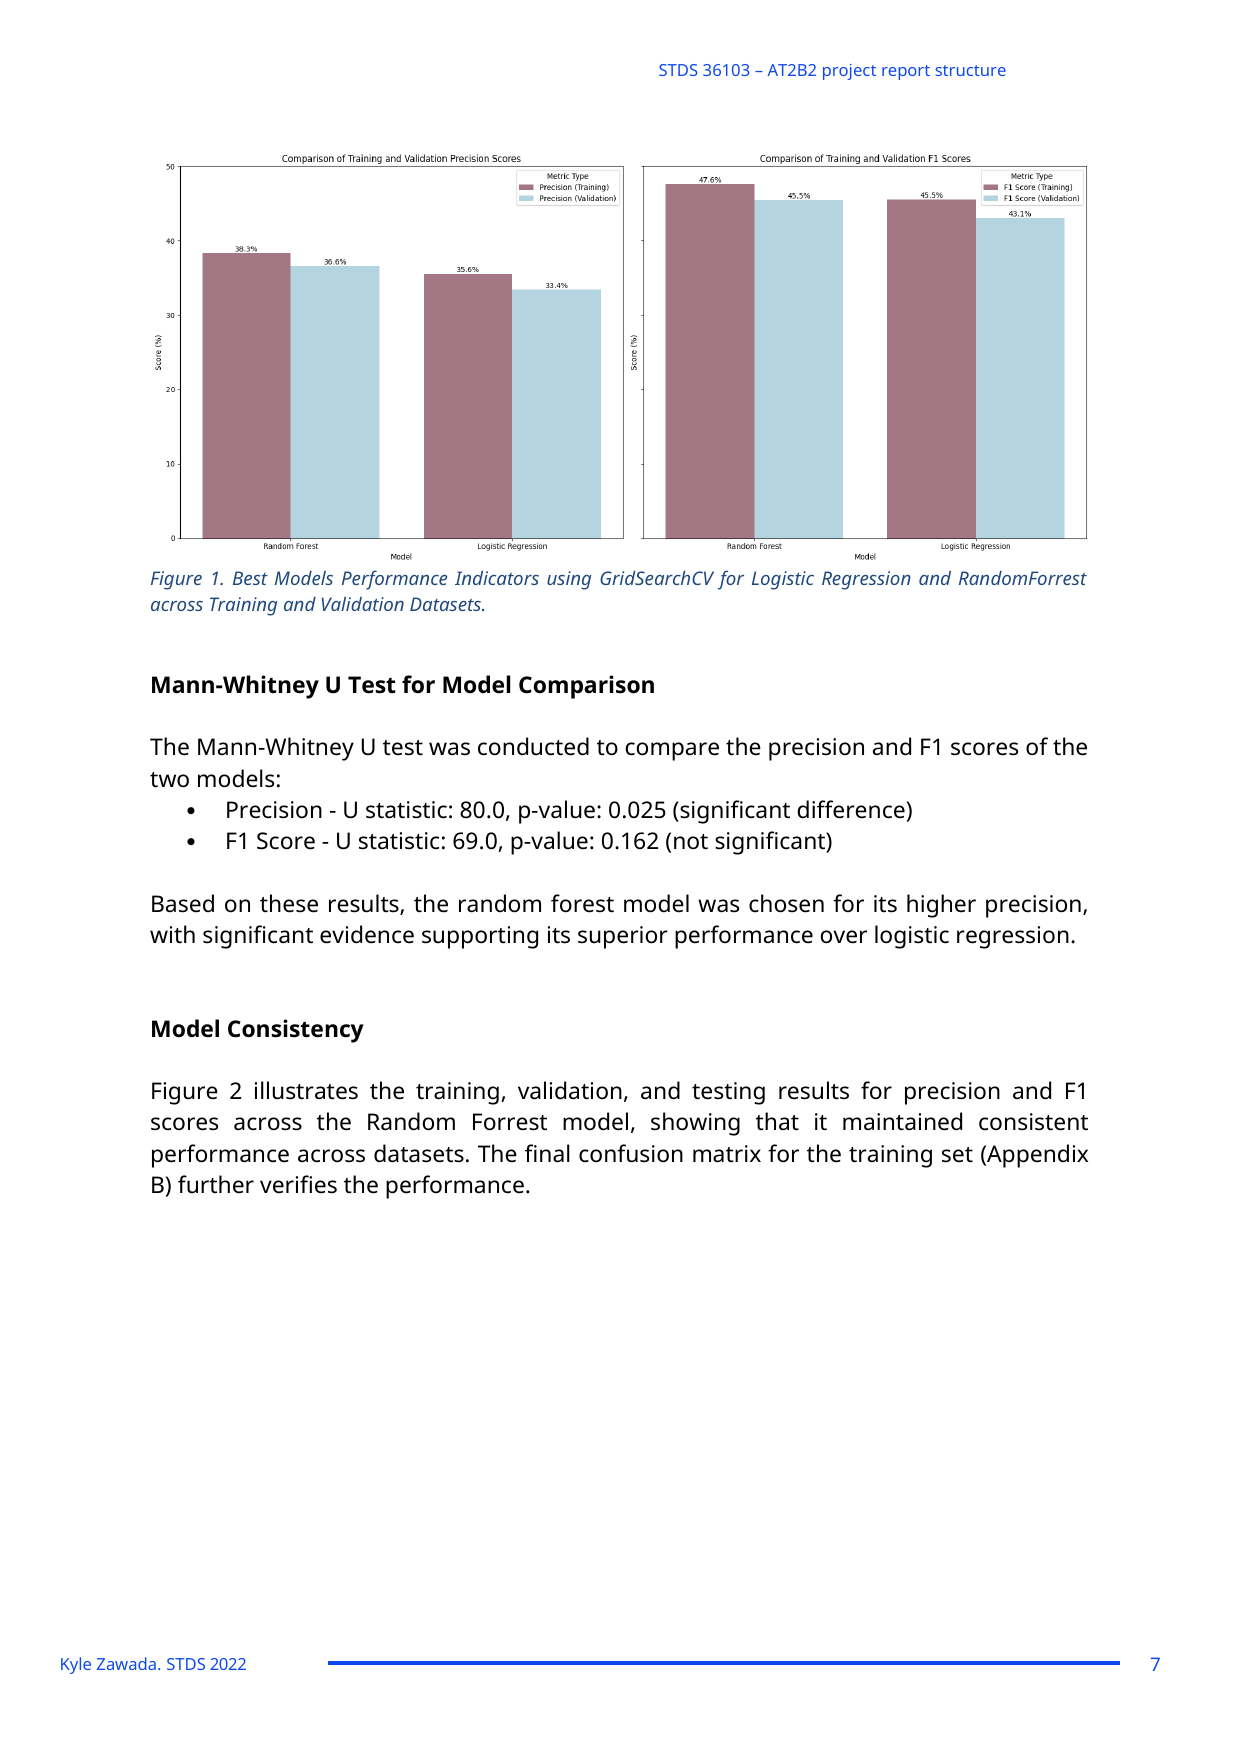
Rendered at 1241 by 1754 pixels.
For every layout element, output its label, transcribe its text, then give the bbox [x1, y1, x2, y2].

text Based on these results, the random forest model was chosen for its higher precision, with significant evidence supporting its superior performance over logistic regression. [150, 887, 1090, 950]
list F1 Score - U statistic: 69.0, p-value: 0.162 (not significant) [187, 825, 1090, 856]
text Figure 1. Best Models Performance Indicators using GridSearchCV for Logistic Regression and RandomForrest across Training and Validation Datasets. [150, 566, 1090, 617]
list Precision - U statistic: 80.0, p-value: 0.025 (significant difference) [187, 794, 1090, 825]
text Model Consistency [150, 1012, 1090, 1044]
picture [150, 150, 1091, 566]
text Figure 2 illustrates the training, validation, and testing results for precision and F1 scores across the Random Forrest model, showing that it maintained consistent performance across datasets. The final confusion matrix for the training set (Appendix B) further verifies the performance. [150, 1075, 1090, 1200]
text The Mann-Whitney U test was conducted to compare the precision and F1 scores of the two models: [150, 731, 1090, 794]
text Mann-Whitney U Test for Model Comparison [150, 669, 1090, 700]
